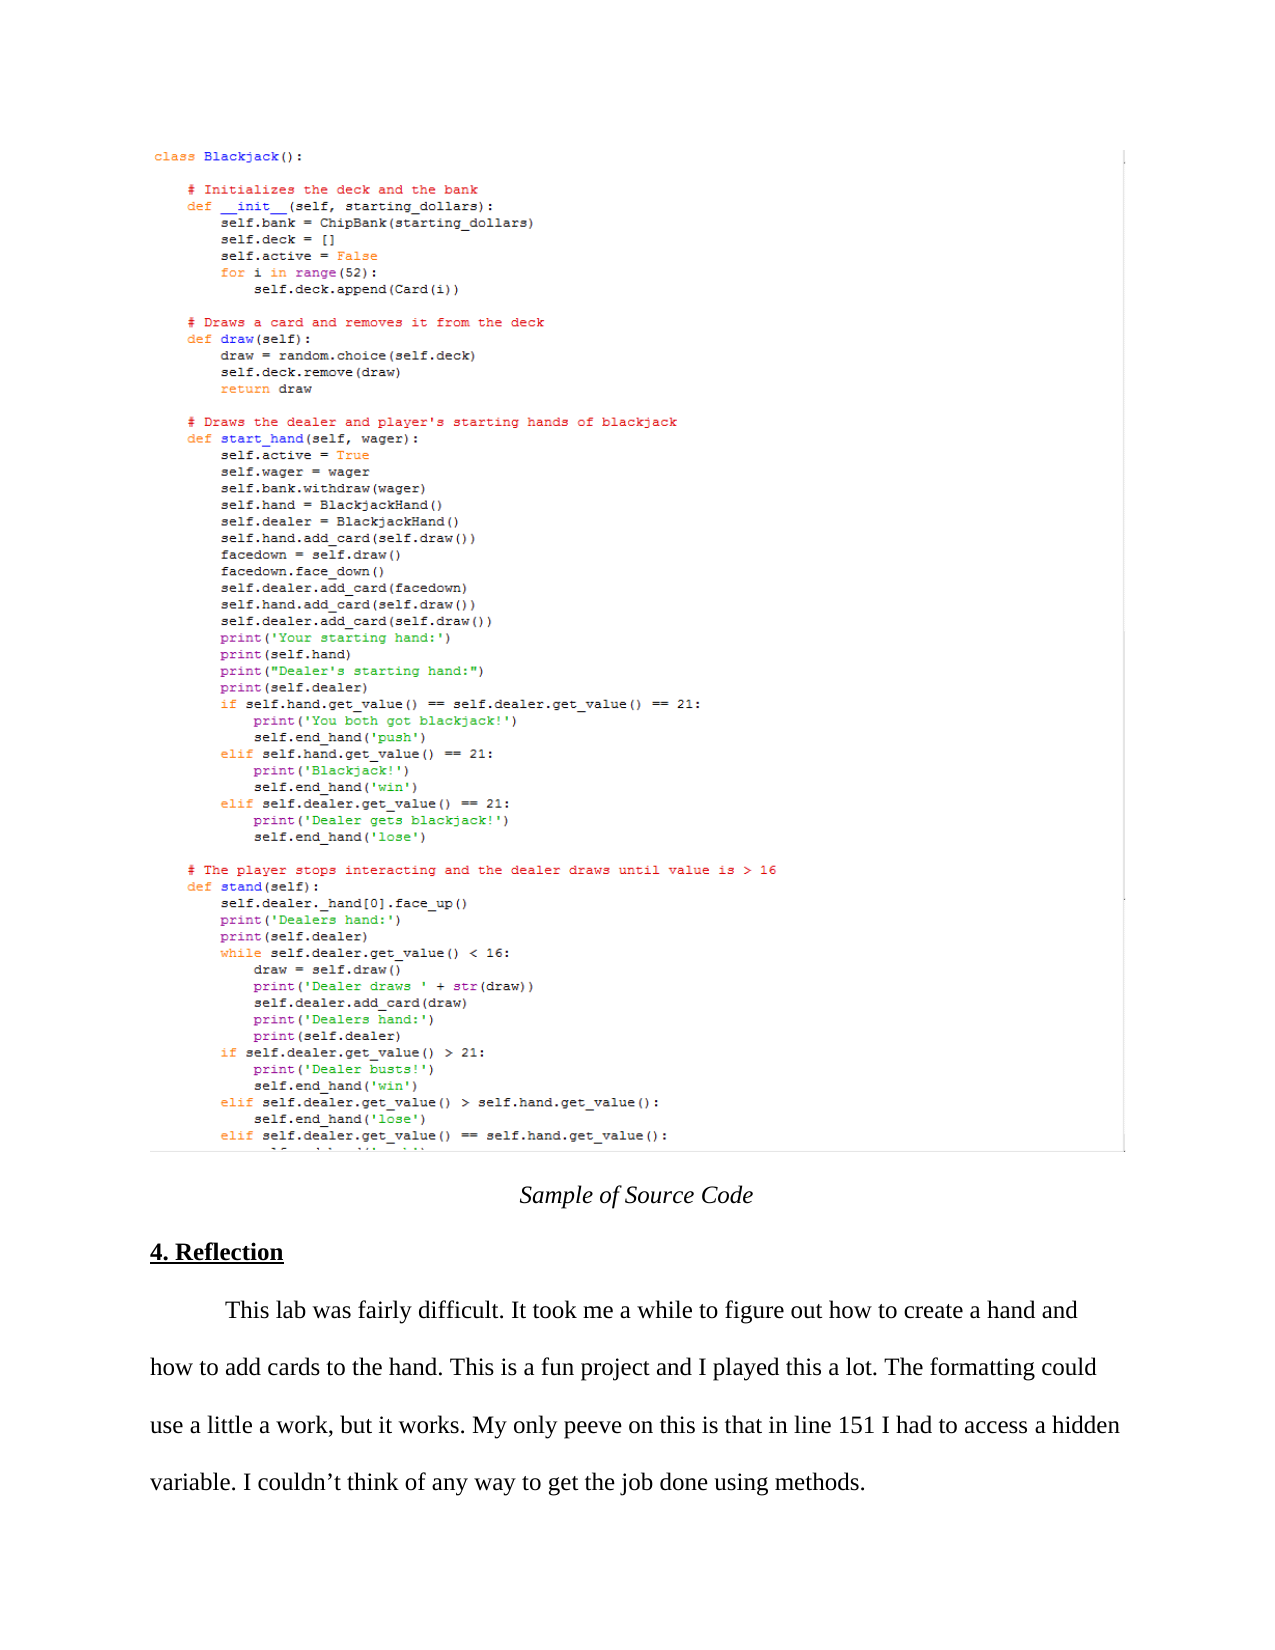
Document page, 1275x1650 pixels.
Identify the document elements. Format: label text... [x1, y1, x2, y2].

text This lab was fairly difficult. It took me a while to figure out how to create a hand and how to add cards to the hand. This is a fun project and I played this a lot. The formatting could use a little a work, but it works. My only peeve on this is that in line 151 I had to access a hidden variable. I couldn’t think of any way to get the job done using methods. [150, 1295, 1125, 1496]
picture [150, 150, 1125, 1152]
text Sample of Source Code [150, 1180, 1125, 1209]
text 4. Reflection [150, 1237, 1125, 1266]
